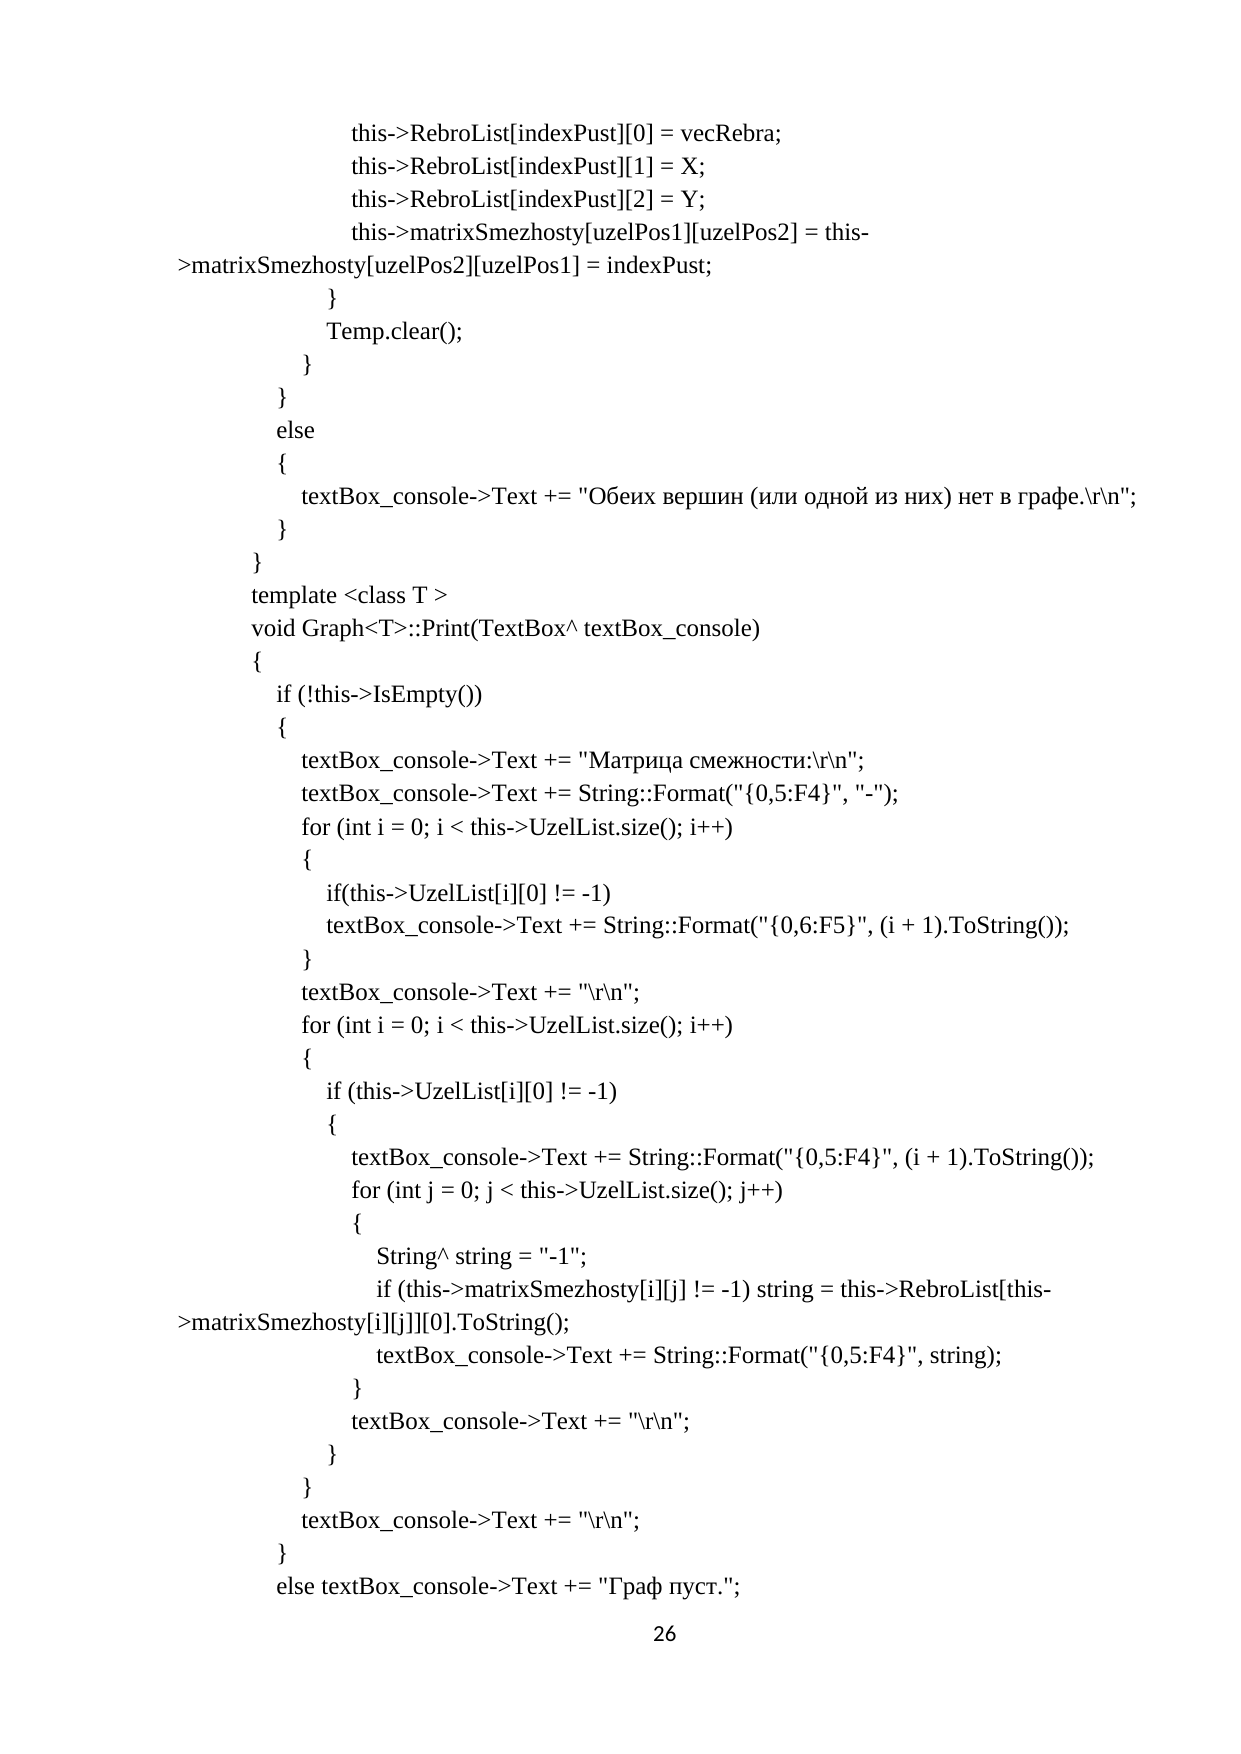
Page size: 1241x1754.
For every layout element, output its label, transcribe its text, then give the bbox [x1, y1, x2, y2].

text } [177, 514, 1152, 543]
text { [177, 1109, 1152, 1137]
text { [177, 1208, 1152, 1237]
text } [177, 944, 1152, 972]
text textBox_console->Text += String::Format("{0,5:F4}", string); [177, 1340, 1152, 1369]
text textBox_console->Text += String::Format("{0,5:F4}", "-"); [177, 778, 1152, 807]
text } [177, 382, 1152, 411]
text if(this->UzelList[i][0] != -1) [177, 878, 1152, 906]
text { [177, 646, 1152, 675]
text } [177, 1373, 1152, 1402]
text if (this->UzelList[i][0] != -1) [177, 1076, 1152, 1104]
text this->matrixSmezhosty[uzelPos1][uzelPos2] = this->matrixSmezhosty[uzelPos2][uzelPos1] = indexPust; [177, 217, 1152, 279]
text void Graph<T>::Print(TextBox^ textBox_console) [177, 613, 1152, 642]
text for (int i = 0; i < this->UzelList.size(); i++) [177, 812, 1152, 840]
text } [177, 1538, 1152, 1567]
text } [177, 1439, 1152, 1468]
text String^ string = "-1"; [177, 1241, 1152, 1269]
text textBox_console->Text += "Обеих вершин (или одной из них) нет в графе.\r\n"; [177, 481, 1152, 510]
text this->RebroList[indexPust][1] = X; [177, 151, 1152, 180]
text textBox_console->Text += "\r\n"; [177, 977, 1152, 1005]
text this->RebroList[indexPust][0] = vecRebra; [177, 118, 1152, 147]
text textBox_console->Text += "\r\n"; [177, 1505, 1152, 1534]
text textBox_console->Text += "\r\n"; [177, 1406, 1152, 1435]
text else [177, 415, 1152, 444]
text textBox_console->Text += "Матрица смежности:\r\n"; [177, 746, 1152, 774]
text } [177, 1472, 1152, 1501]
text } [177, 349, 1152, 378]
text Temp.clear(); [177, 316, 1152, 345]
text textBox_console->Text += String::Format("{0,5:F4}", (i + 1).ToString()); [177, 1142, 1152, 1171]
text textBox_console->Text += String::Format("{0,6:F5}", (i + 1).ToString()); [177, 911, 1152, 939]
text for (int i = 0; i < this->UzelList.size(); i++) [177, 1010, 1152, 1038]
text if (!this->IsEmpty()) [177, 679, 1152, 708]
text { [177, 844, 1152, 873]
text this->RebroList[indexPust][2] = Y; [177, 184, 1152, 213]
text { [177, 712, 1152, 741]
text } [177, 547, 1152, 576]
text else textBox_console->Text += "Граф пуст."; [177, 1571, 1152, 1600]
text if (this->matrixSmezhosty[i][j] != -1) string = this->RebroList[this->matrixSmezhosty[i][j]][0].ToString(); [177, 1274, 1152, 1336]
text { [177, 1043, 1152, 1071]
text for (int j = 0; j < this->UzelList.size(); j++) [177, 1175, 1152, 1203]
text } [177, 283, 1152, 312]
text { [177, 448, 1152, 477]
text template <class T > [177, 580, 1152, 609]
